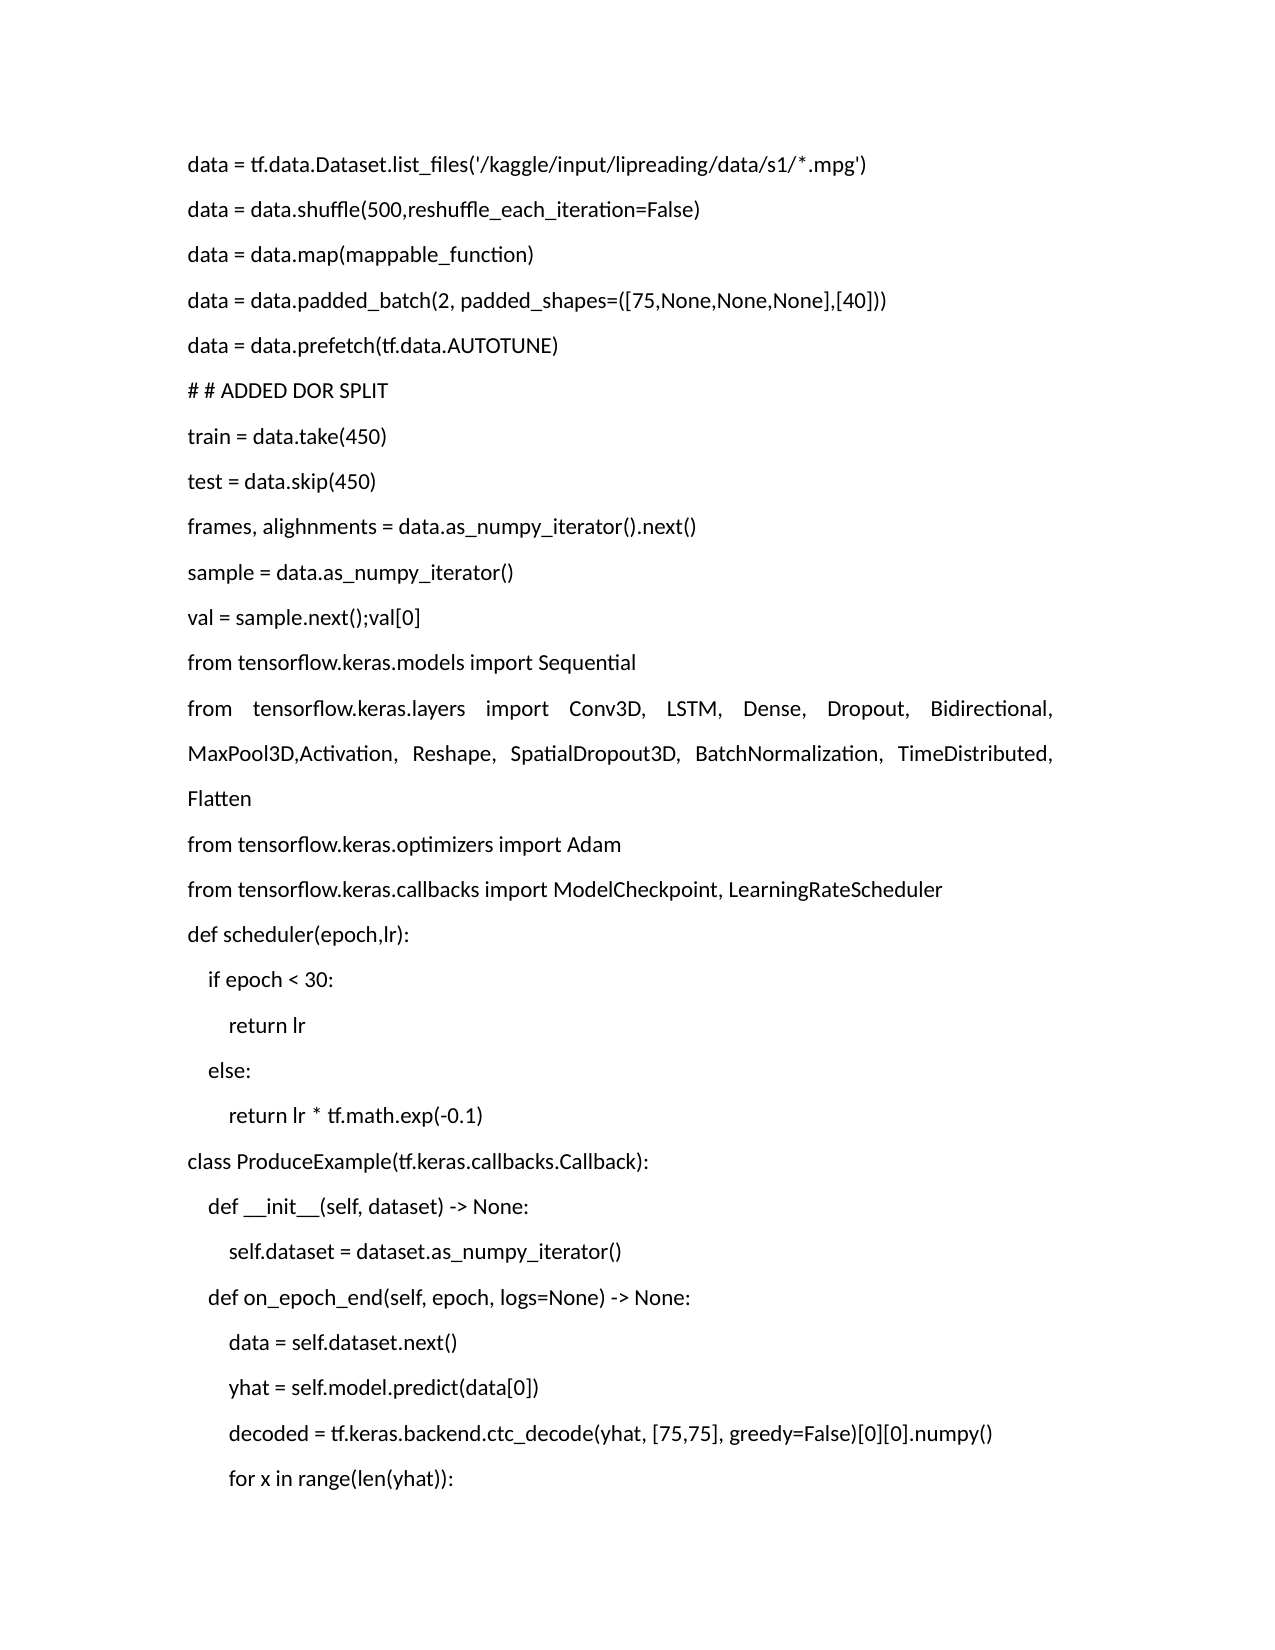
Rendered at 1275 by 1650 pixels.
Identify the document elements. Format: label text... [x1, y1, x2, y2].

text decoded = tf.keras.backend.ctc_decode(yhat, [75,75], greedy=False)[0][0].numpy() [187, 1419, 1054, 1447]
text data = self.dataset.next() [187, 1328, 1054, 1356]
text from tensorflow.keras.models import Sequential [187, 648, 1054, 676]
text class ProduceExample(tf.keras.callbacks.Callback): [187, 1147, 1054, 1175]
text data = data.padded_batch(2, padded_shapes=([75,None,None,None],[40])) [187, 286, 1054, 314]
text else: [187, 1056, 1054, 1084]
text # # ADDED DOR SPLIT [187, 377, 1054, 404]
text if epoch < 30: [187, 966, 1054, 994]
text data = tf.data.Dataset.list_files('/kaggle/input/lipreading/data/s1/*.mpg') [187, 150, 1054, 178]
text return lr * tf.math.exp(-0.1) [187, 1102, 1054, 1129]
text self.dataset = dataset.as_numpy_iterator() [187, 1237, 1054, 1266]
text data = data.prefetch(tf.data.AUTOTUNE) [187, 331, 1054, 359]
text def __init__(self, dataset) -> None: [187, 1192, 1054, 1220]
text test = data.skip(450) [187, 467, 1054, 495]
text train = data.take(450) [187, 422, 1054, 450]
text sample = data.as_numpy_iterator() [187, 558, 1054, 586]
text data = data.shuffle(500,reshuffle_each_iteration=False) [187, 195, 1054, 223]
text frames, alighnments = data.as_numpy_iterator().next() [187, 512, 1054, 541]
text def scheduler(epoch,lr): [187, 920, 1054, 948]
text val = sample.next();val[0] [187, 603, 1054, 631]
text data = data.map(mappable_function) [187, 241, 1054, 269]
text from tensorflow.keras.optimizers import Adam [187, 830, 1054, 858]
text from tensorflow.keras.callbacks import ModelCheckpoint, LearningRateScheduler [187, 875, 1054, 903]
text for x in range(len(yhat)): [187, 1464, 1054, 1492]
text yhat = self.model.predict(data[0]) [187, 1373, 1054, 1401]
text return lr [187, 1011, 1054, 1039]
text def on_epoch_end(self, epoch, logs=None) -> None: [187, 1283, 1054, 1311]
text from tensorflow.keras.layers import Conv3D, LSTM, Dense, Dropout, Bidirectional, MaxPool3D,Activation, Reshape, SpatialDropout3D, BatchNormalization, TimeDistributed, Flatten [187, 694, 1054, 812]
